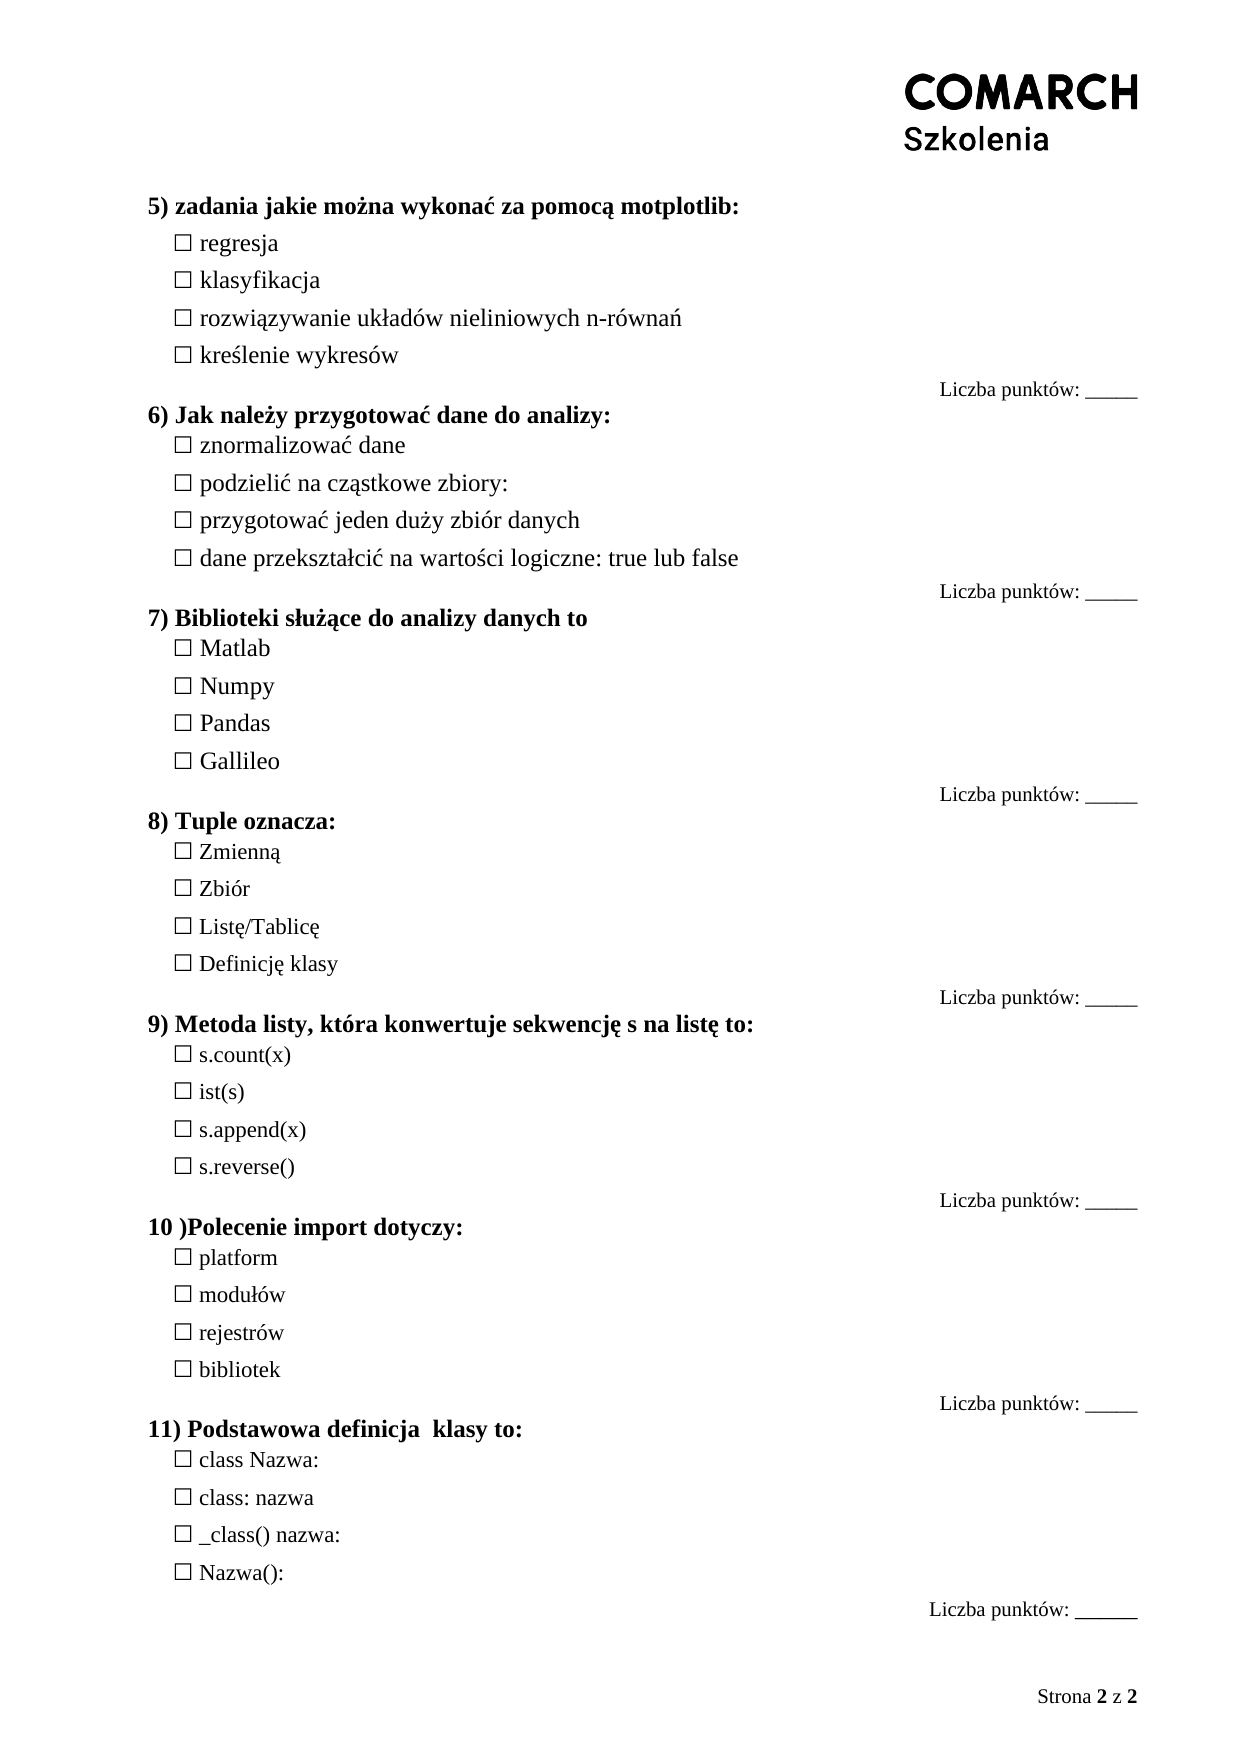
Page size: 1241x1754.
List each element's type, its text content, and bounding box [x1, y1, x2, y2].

text Liczba punktów: [148, 579, 1137, 603]
text rejestrów [173, 1316, 1137, 1347]
text _class() nazwa: [173, 1518, 1137, 1549]
text Liczba punktów: [591, 985, 1137, 1009]
text platform [173, 1241, 1137, 1272]
text kreślenie wykresów [173, 339, 1137, 370]
text Pandas [173, 707, 1137, 738]
text Definicję klasy [173, 947, 1137, 979]
text s.append(x) [173, 1113, 1137, 1144]
text bibliotek [173, 1353, 1137, 1384]
text przygotować jeden duży zbiór danych [173, 504, 1137, 536]
text 5) zadania jakie można wykonać za pomocą motplotlib: [148, 191, 1137, 220]
text 9) Metoda listy, która konwertuje sekwencję s na listę to: [148, 1009, 1137, 1038]
text 10 )Polecenie import dotyczy: [148, 1212, 1137, 1241]
text 7) Biblioteki służące do analizy danych to [148, 603, 1137, 632]
text Matlab [173, 632, 1137, 663]
picture [904, 73, 1138, 151]
text regresja [173, 226, 1137, 258]
text s.reverse() [173, 1150, 1137, 1181]
text Numpy [173, 669, 1137, 701]
text modułów [173, 1278, 1137, 1309]
text 11) Podstawowa definicja klasy to: [148, 1414, 1137, 1443]
text rozwiązywanie układów nieliniowych n-równań [173, 301, 1137, 333]
text Liczba punktów: [148, 1593, 1137, 1622]
text class Nazwa: [173, 1443, 1137, 1474]
text Zmienną [173, 835, 1137, 866]
text Zbiór [173, 872, 1137, 904]
text Nazwa(): [173, 1556, 1137, 1587]
text dane przekształcić na wartości logiczne: true lub false [173, 542, 1137, 573]
text s.count(x) [173, 1038, 1137, 1069]
text Liczba punktów: [148, 376, 1137, 401]
text znormalizować dane [173, 429, 1137, 461]
text Liczba punktów: [591, 1391, 1137, 1414]
text podzielić na cząstkowe zbiory: [173, 467, 1137, 498]
text Liczba punktów: [591, 782, 1137, 806]
text Gallileo [173, 744, 1137, 776]
text klasyfikacja [173, 264, 1137, 295]
text Liczba punktów: [591, 1188, 1137, 1212]
text 8) Tuple oznacza: [148, 806, 1137, 835]
text 6) Jak należy przygotować dane do analizy: [148, 401, 1137, 429]
text class: nazwa [173, 1481, 1137, 1512]
text ist(s) [173, 1075, 1137, 1106]
text Listę/Tablicę [173, 910, 1137, 941]
